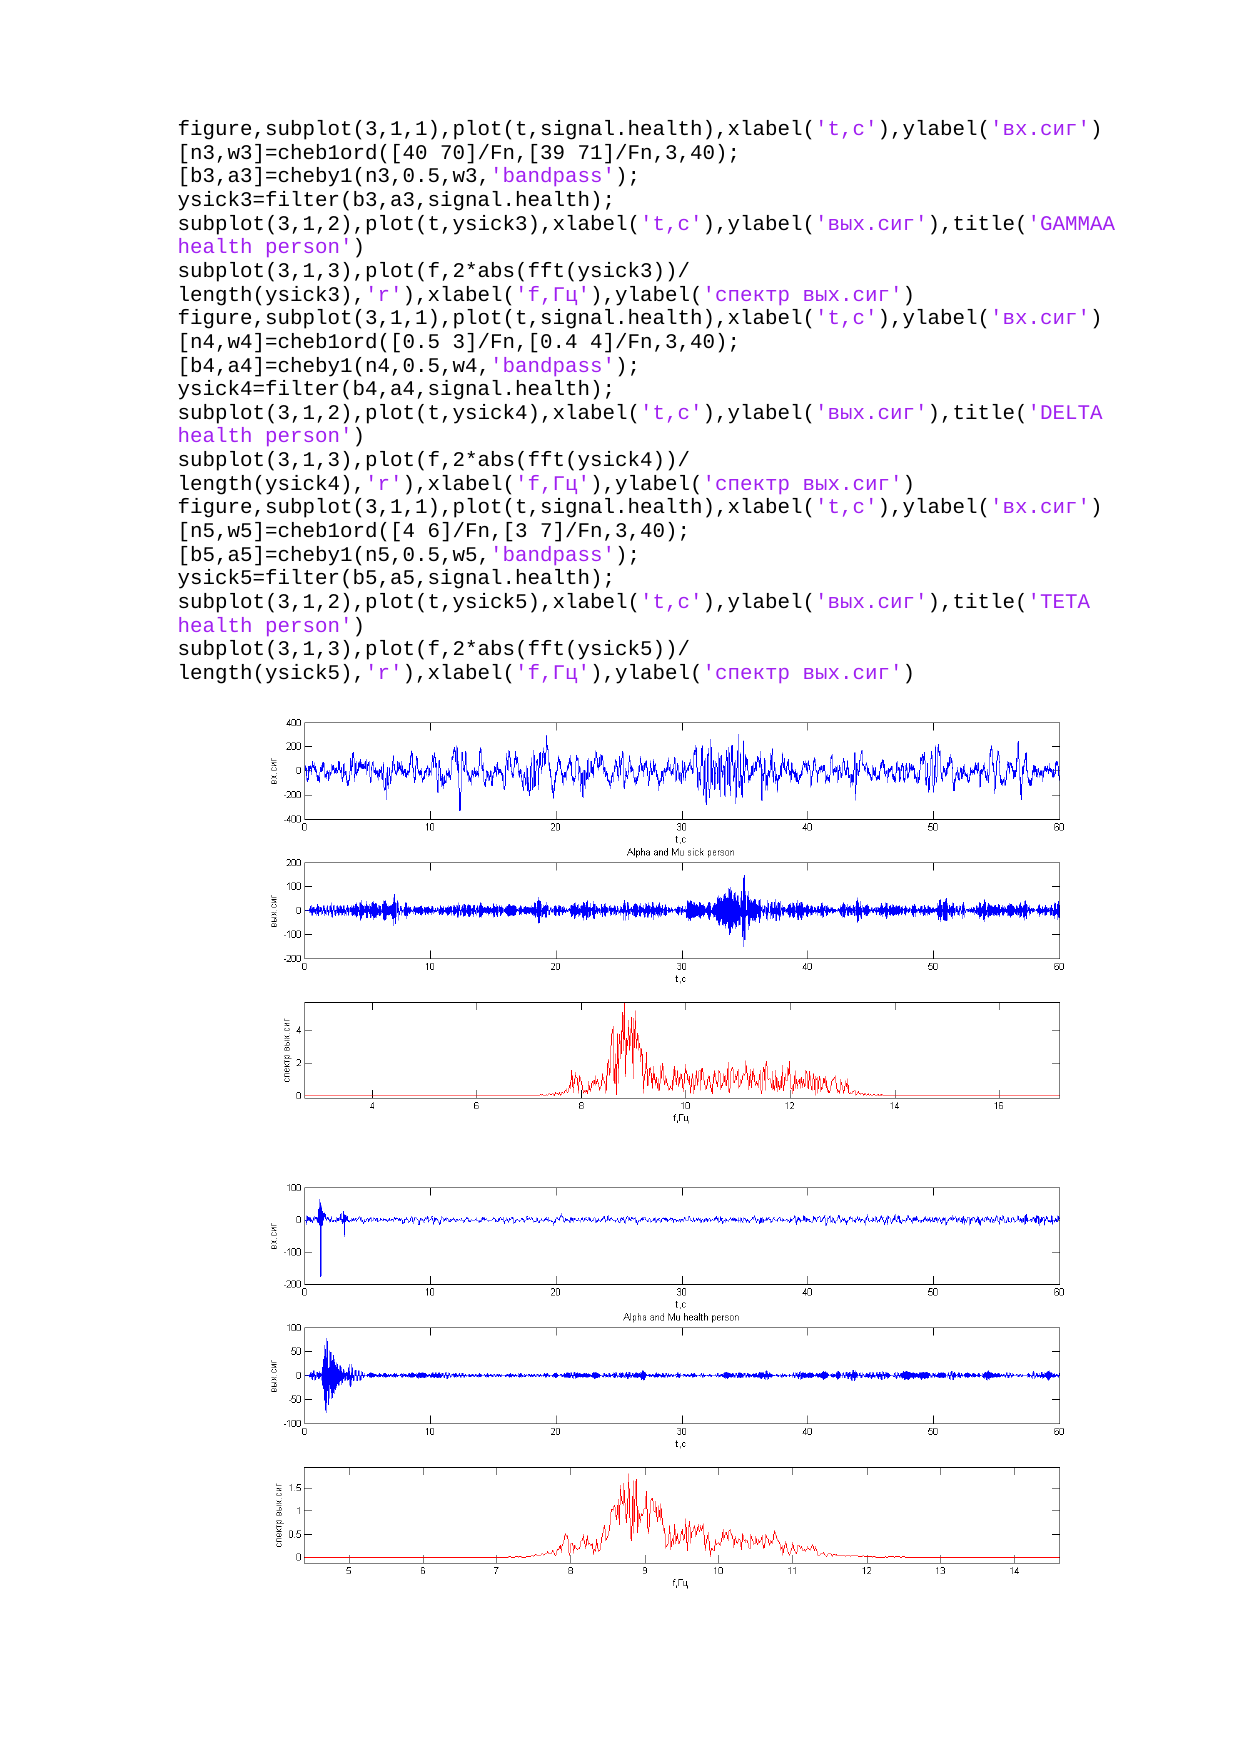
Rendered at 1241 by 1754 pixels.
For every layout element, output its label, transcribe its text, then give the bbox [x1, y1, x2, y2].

text ysick4=filter(b4,a4,signal.health); [177, 378, 1152, 402]
text ysick5=filter(b5,a5,signal.health); [177, 567, 1152, 591]
text subplot(3,1,2),plot(t,ysick5),xlabel('t,c'),ylabel('вых.сиг'),title('TETA health person') [177, 591, 1152, 638]
text [b4,a4]=cheby1(n4,0.5,w4,'bandpass'); [177, 354, 1152, 378]
text subplot(3,1,2),plot(t,ysick3),xlabel('t,c'),ylabel('вых.сиг'),title('GAMMAA health person') [177, 213, 1152, 260]
text [b3,a3]=cheby1(n3,0.5,w3,'bandpass'); [177, 165, 1152, 189]
text ysick3=filter(b3,a3,signal.health); [177, 189, 1152, 213]
text subplot(3,1,2),plot(t,ysick4),xlabel('t,c'),ylabel('вых.сиг'),title('DELTA health person') [177, 402, 1152, 449]
text figure,subplot(3,1,1),plot(t,signal.health),xlabel('t,c'),ylabel('вх.сиг') [177, 118, 1152, 142]
text subplot(3,1,3),plot(f,2*abs(fft(ysick4))/length(ysick4),'r'),xlabel('f,Гц'),ylabel('спектр вых.сиг') [177, 449, 1152, 496]
picture [177, 685, 1152, 1616]
text figure,subplot(3,1,1),plot(t,signal.health),xlabel('t,c'),ylabel('вх.сиг') [177, 307, 1152, 331]
text [n3,w3]=cheb1ord([40 70]/Fn,[39 71]/Fn,3,40); [177, 142, 1152, 165]
text [n5,w5]=cheb1ord([4 6]/Fn,[3 7]/Fn,3,40); [177, 520, 1152, 544]
text subplot(3,1,3),plot(f,2*abs(fft(ysick5))/length(ysick5),'r'),xlabel('f,Гц'),ylabel('спектр вых.сиг') [177, 638, 1152, 685]
text figure,subplot(3,1,1),plot(t,signal.health),xlabel('t,c'),ylabel('вх.сиг') [177, 496, 1152, 520]
text [b5,a5]=cheby1(n5,0.5,w5,'bandpass'); [177, 544, 1152, 567]
text subplot(3,1,3),plot(f,2*abs(fft(ysick3))/length(ysick3),'r'),xlabel('f,Гц'),ylabel('спектр вых.сиг') [177, 260, 1152, 307]
text [n4,w4]=cheb1ord([0.5 3]/Fn,[0.4 4]/Fn,3,40); [177, 331, 1152, 354]
